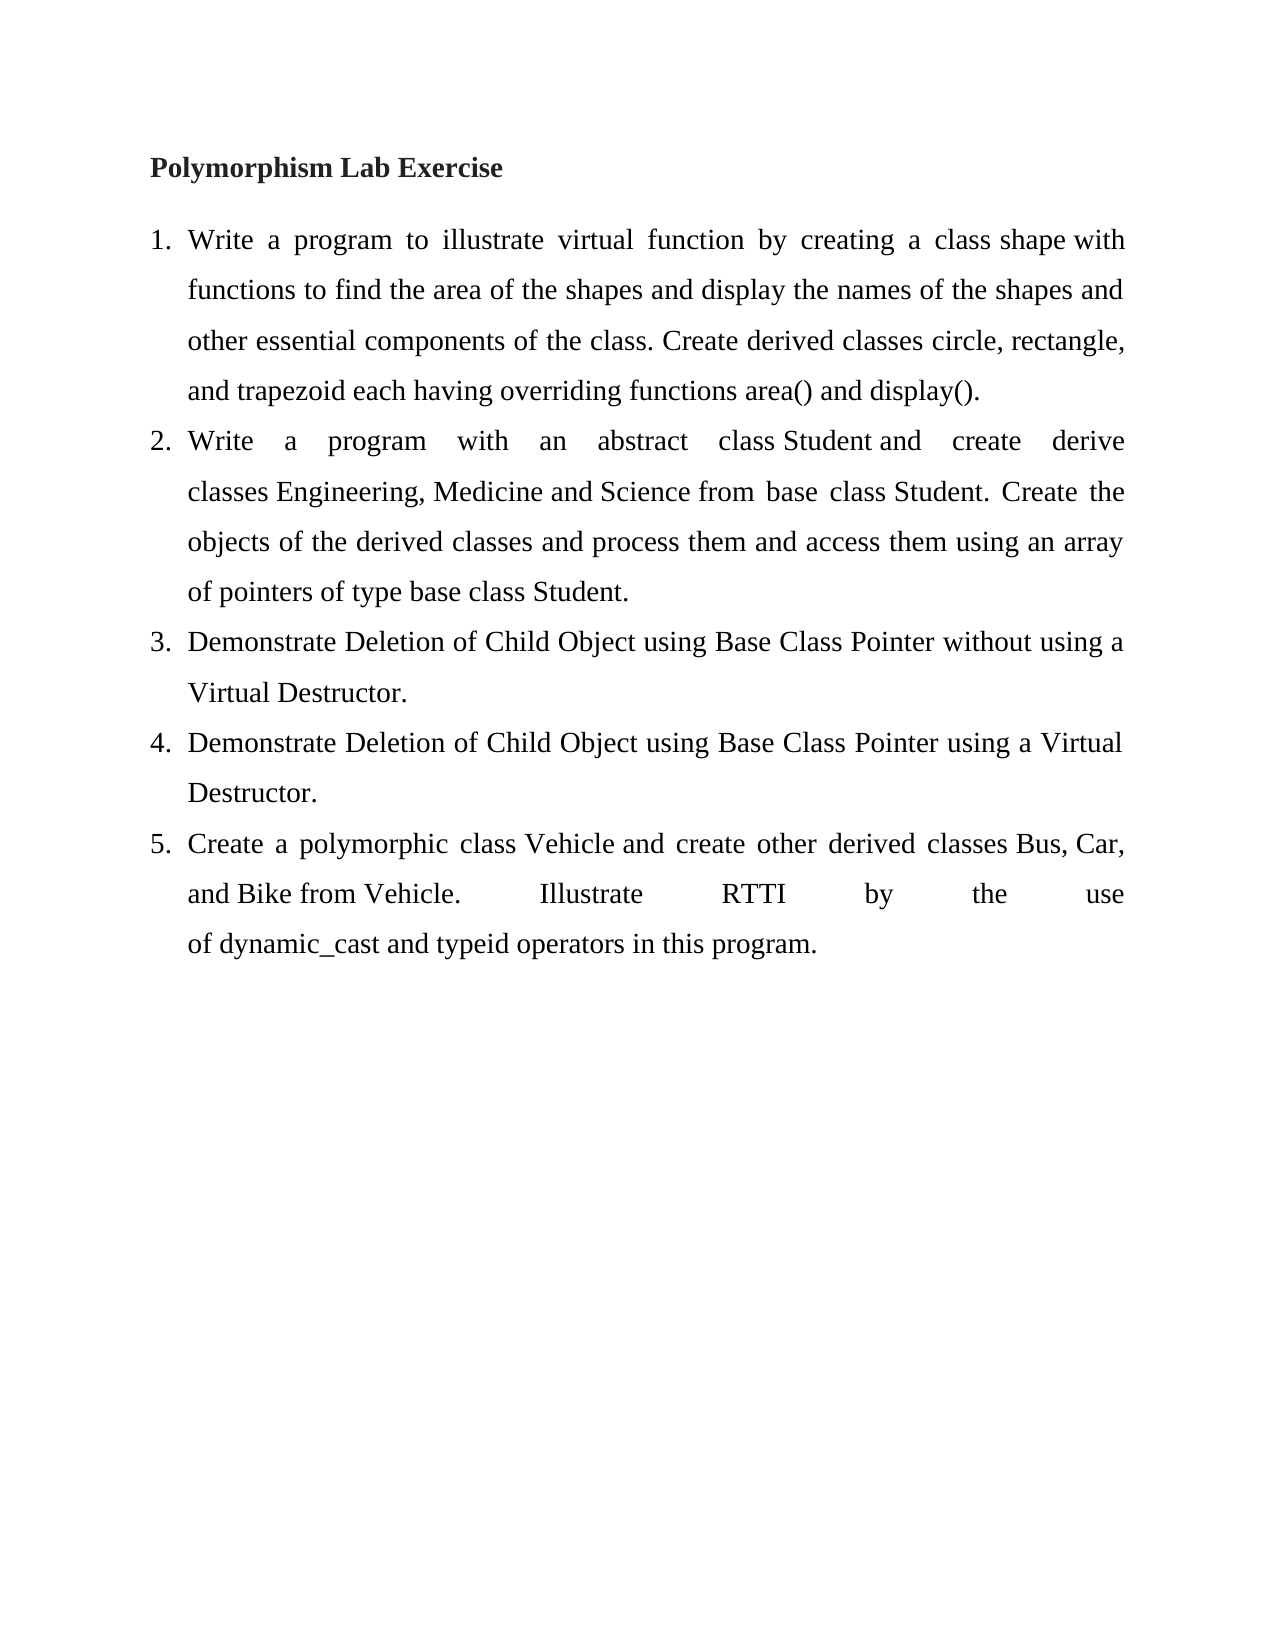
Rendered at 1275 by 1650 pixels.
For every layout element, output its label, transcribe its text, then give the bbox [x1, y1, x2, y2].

text Polymorphism Lab Exercise [150, 150, 1125, 183]
list Write a program with an abstract class Student and create derive classes Engineering, Medicine and Science from base class Student. Create the objects of the derived classes and process them and access them using an array of pointers of type base class Student. [150, 423, 1125, 608]
list Demonstrate Deletion of Child Object using Base Class Pointer without using a Virtual Destructor. [150, 624, 1125, 708]
list Demonstrate Deletion of Child Object using Base Class Pointer using a Virtual Destructor. [150, 725, 1125, 809]
list Create a polymorphic class Vehicle and create other derived classes Bus, Car, and Bike from Vehicle. Illustrate RTTI by the use of dynamic_cast and typeid operators in this program. [150, 826, 1125, 960]
list Write a program to illustrate virtual function by creating a class shape with functions to find the area of the shapes and display the names of the shapes and other essential components of the class. Create derived classes circle, rectangle, and trapezoid each having overriding functions area() and display(). [150, 222, 1125, 407]
